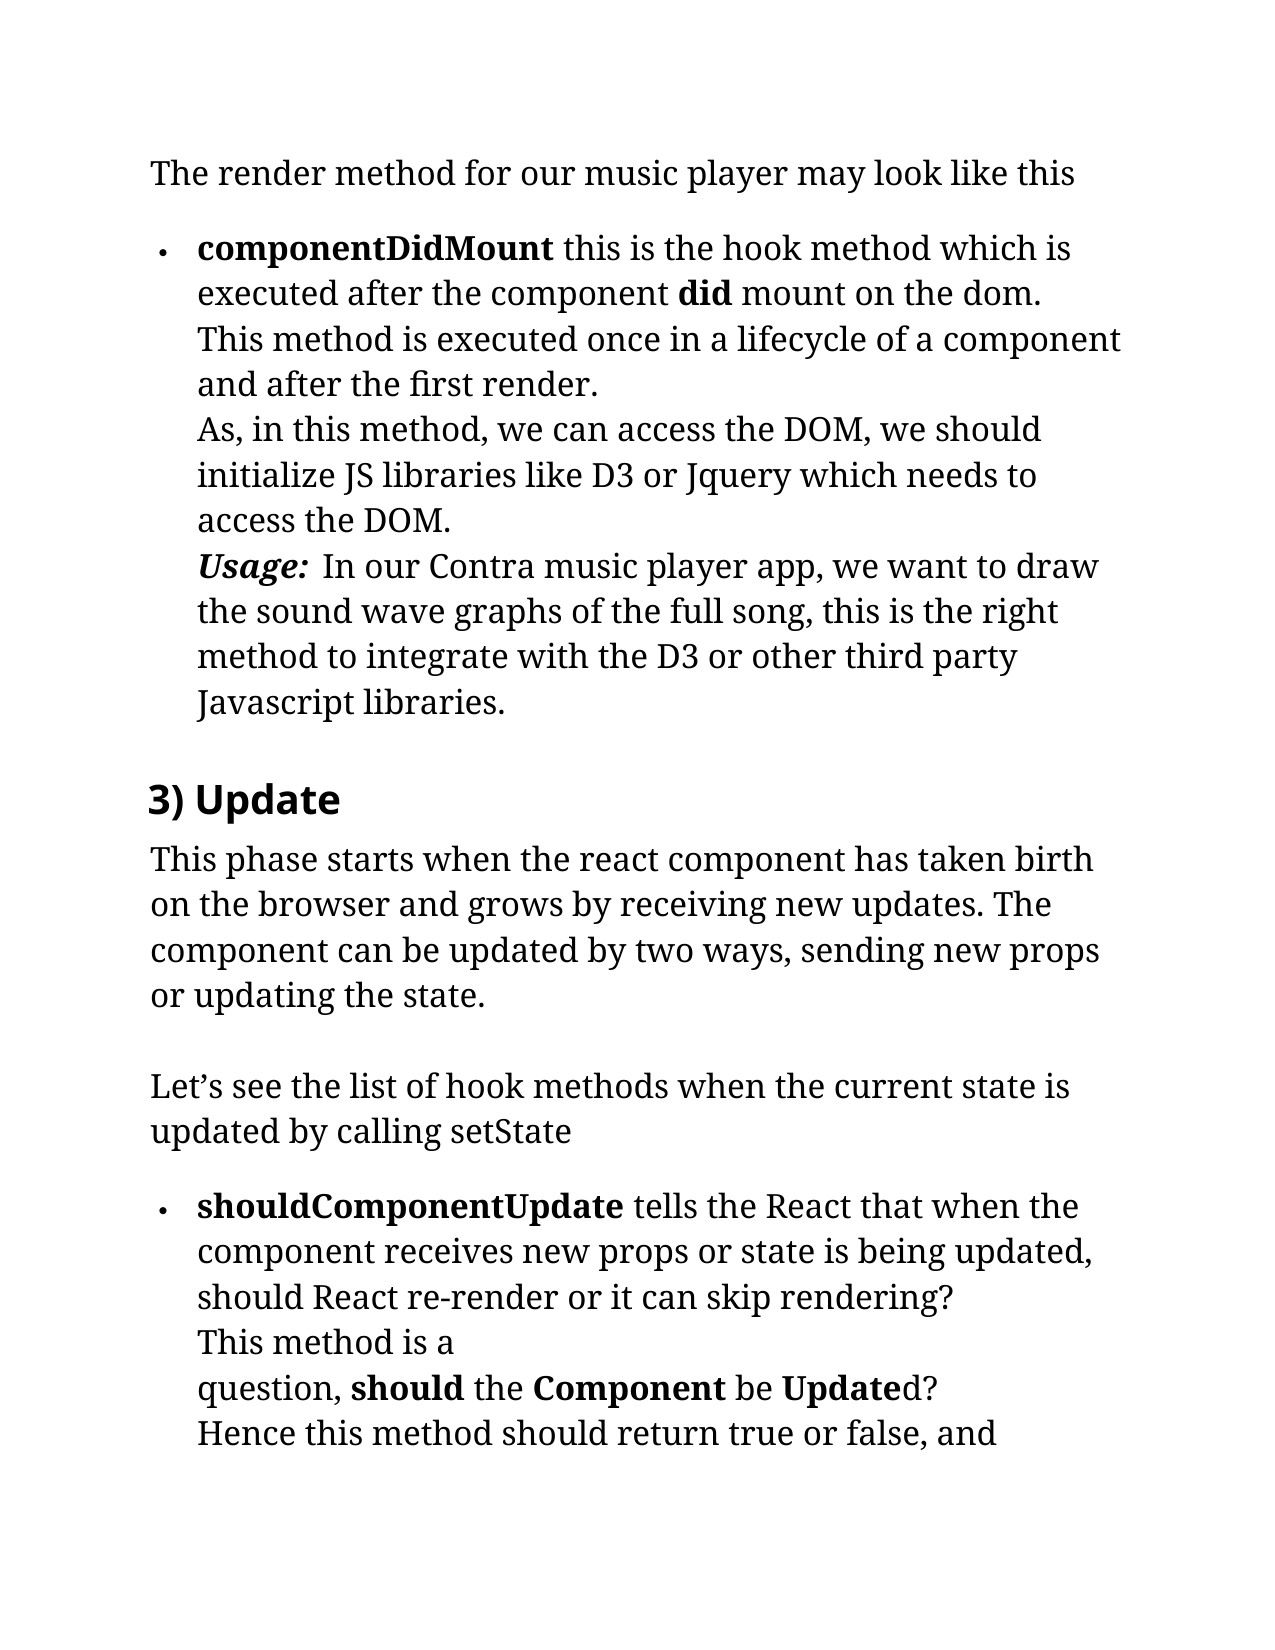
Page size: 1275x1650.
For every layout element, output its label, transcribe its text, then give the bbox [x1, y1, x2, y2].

text 3) Update [147, 771, 1125, 826]
text This phase starts when the react component has taken birth on the browser and grows by receiving new updates. The component can be updated by two ways, sending new props or updating the state. [150, 836, 1125, 1017]
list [159, 1183, 1125, 1455]
text Let’s see the list of hook methods when the current state is updated by calling setState [150, 1063, 1125, 1153]
text The render method for our music player may look like this [150, 150, 1125, 195]
list componentDidMount this is the hook method which is executed after the component did mount on the dom. This method is executed once in a lifecycle of a component and after the first render. As, in this method, we can access the DOM, we should initialize JS libraries like D3 or Jquery which needs to access the DOM. Usage: In our Contra music player app, we want to draw the sound wave graphs of the full song, this is the right method to integrate with the D3 or other third party Javascript libraries. [159, 224, 1125, 724]
